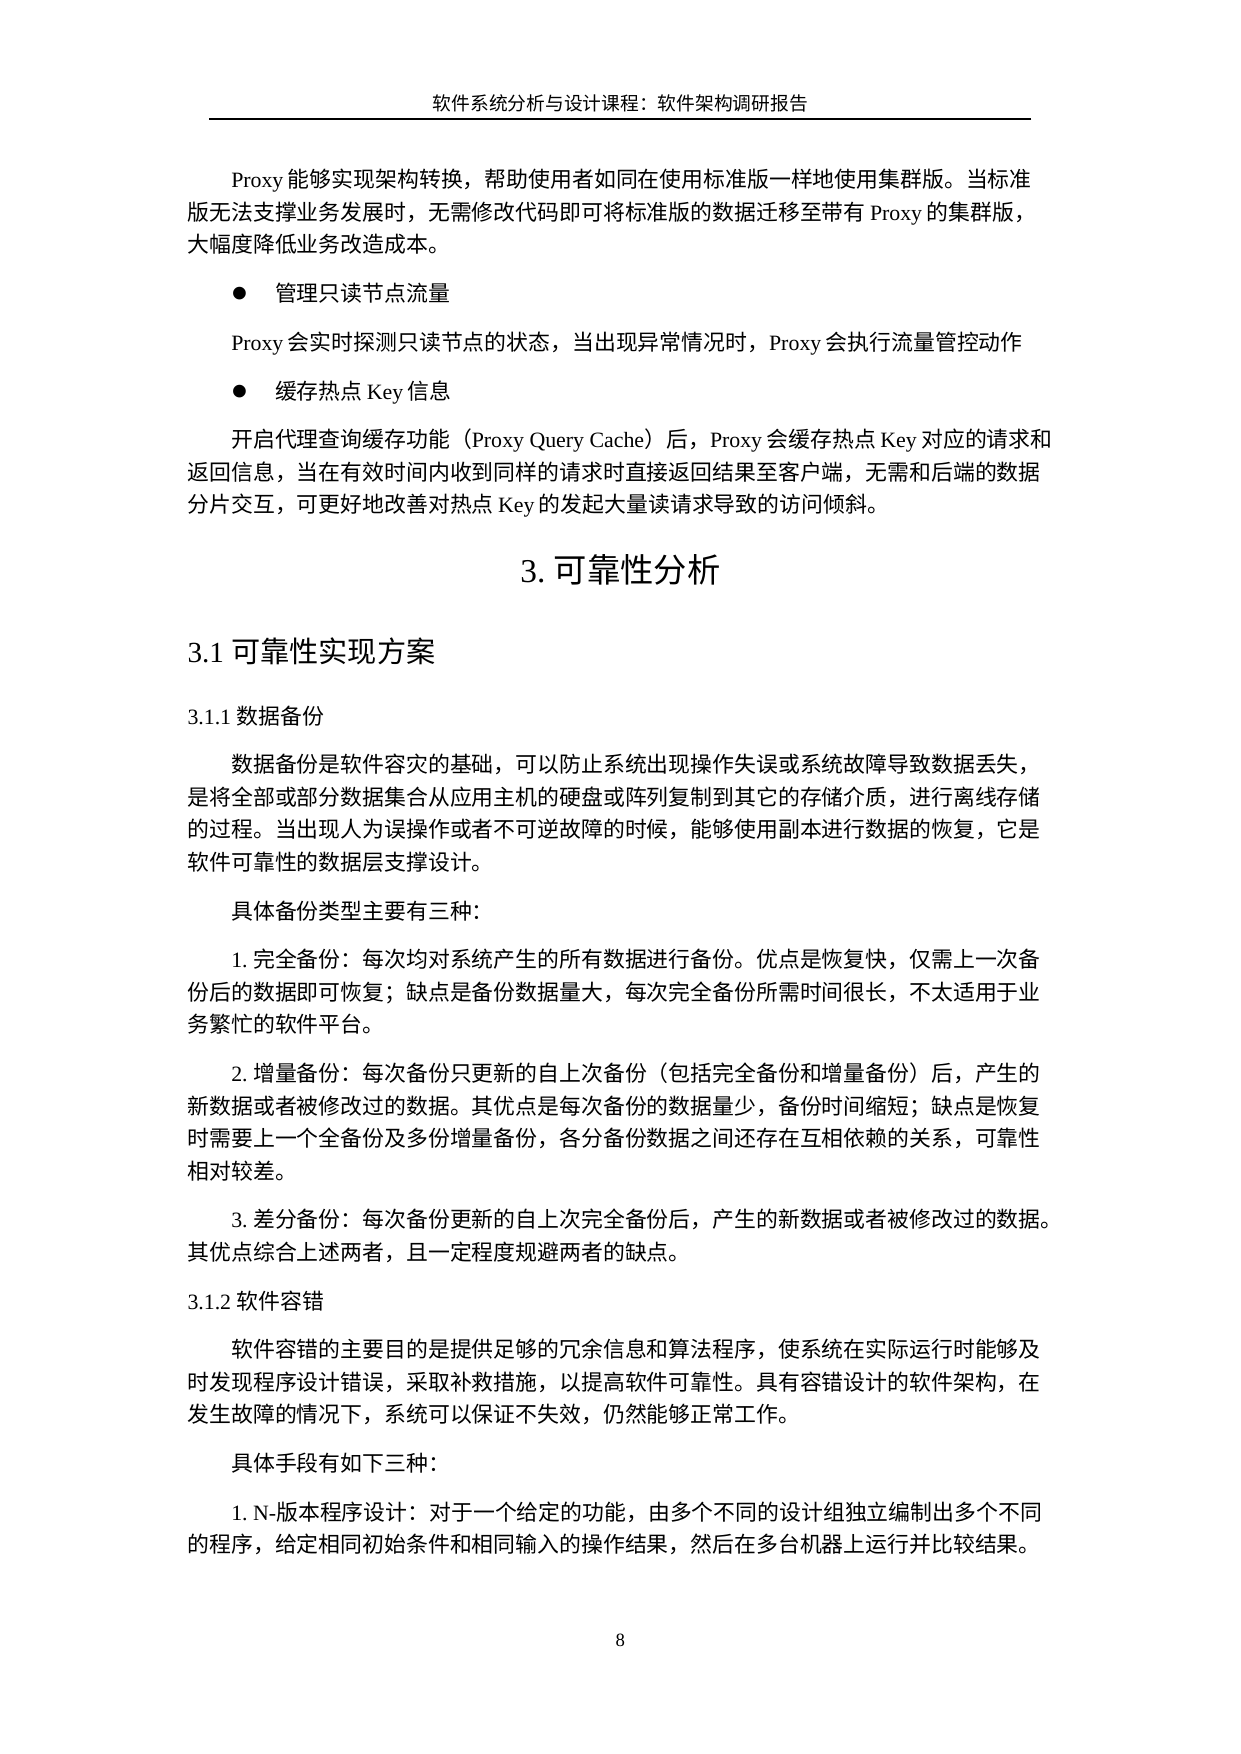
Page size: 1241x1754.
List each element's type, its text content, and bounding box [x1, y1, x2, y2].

text 数据备份是软件容灾的基础，可以防止系统出现操作失误或系统故障导致数据丢失，是将全部或部分数据集合从应用主机的硬盘或阵列复制到其它的存储介质，进行离线存储的过程。当出现人为误操作或者不可逆故障的时候，能够使用副本进行数据的恢复，它是软件可靠性的数据层支撑设计。 [187, 747, 1053, 877]
subtitle 数据备份 [187, 698, 1053, 731]
list 增量备份：每次备份只更新的自上次备份（包括完全备份和增量备份）后，产生的新数据或者被修改过的数据。其优点是每次备份的数据量少，备份时间缩短；缺点是恢复时需要上一个全备份及多份增量备份，各分备份数据之间还存在互相依赖的关系，可靠性相对较差。 [187, 1056, 1053, 1186]
text 具体备份类型主要有三种： [187, 893, 1053, 926]
subtitle 软件容错 [187, 1283, 1053, 1316]
list 差分备份：每次备份更新的自上次完全备份后，产生的新数据或者被修改过的数据。其优点综合上述两者，且一定程度规避两者的缺点。 [187, 1202, 1053, 1267]
text 具体手段有如下三种： [187, 1446, 1053, 1478]
subtitle 可靠性分析 [187, 536, 1053, 601]
text 开启代理查询缓存功能（Proxy Query Cache）后，Proxy会缓存热点Key对应的请求和返回信息，当在有效时间内收到同样的请求时直接返回结果至客户端，无需和后端的数据分片交互，可更好地改善对热点Key的发起大量读请求导致的访问倾斜。 [187, 422, 1053, 519]
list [187, 1494, 1053, 1559]
list 完全备份：每次均对系统产生的所有数据进行备份。优点是恢复快，仅需上一次备份后的数据即可恢复；缺点是备份数据量大，每次完全备份所需时间很长，不太适用于业务繁忙的软件平台。 [187, 942, 1053, 1039]
list 缓存热点Key信息 [231, 373, 1053, 406]
text Proxy会实时探测只读节点的状态，当出现异常情况时，Proxy会执行流量管控动作 [187, 324, 1053, 357]
subtitle 可靠性实现方案 [187, 617, 1053, 682]
list 管理只读节点流量 [231, 276, 1053, 308]
text Proxy能够实现架构转换，帮助使用者如同在使用标准版一样地使用集群版。当标准版无法支撑业务发展时，无需修改代码即可将标准版的数据迁移至带有Proxy的集群版，大幅度降低业务改造成本。 [187, 162, 1053, 259]
text 软件容错的主要目的是提供足够的冗余信息和算法程序，使系统在实际运行时能够及时发现程序设计错误，采取补救措施，以提高软件可靠性。具有容错设计的软件架构，在发生故障的情况下，系统可以保证不失效，仍然能够正常工作。 [187, 1332, 1053, 1429]
